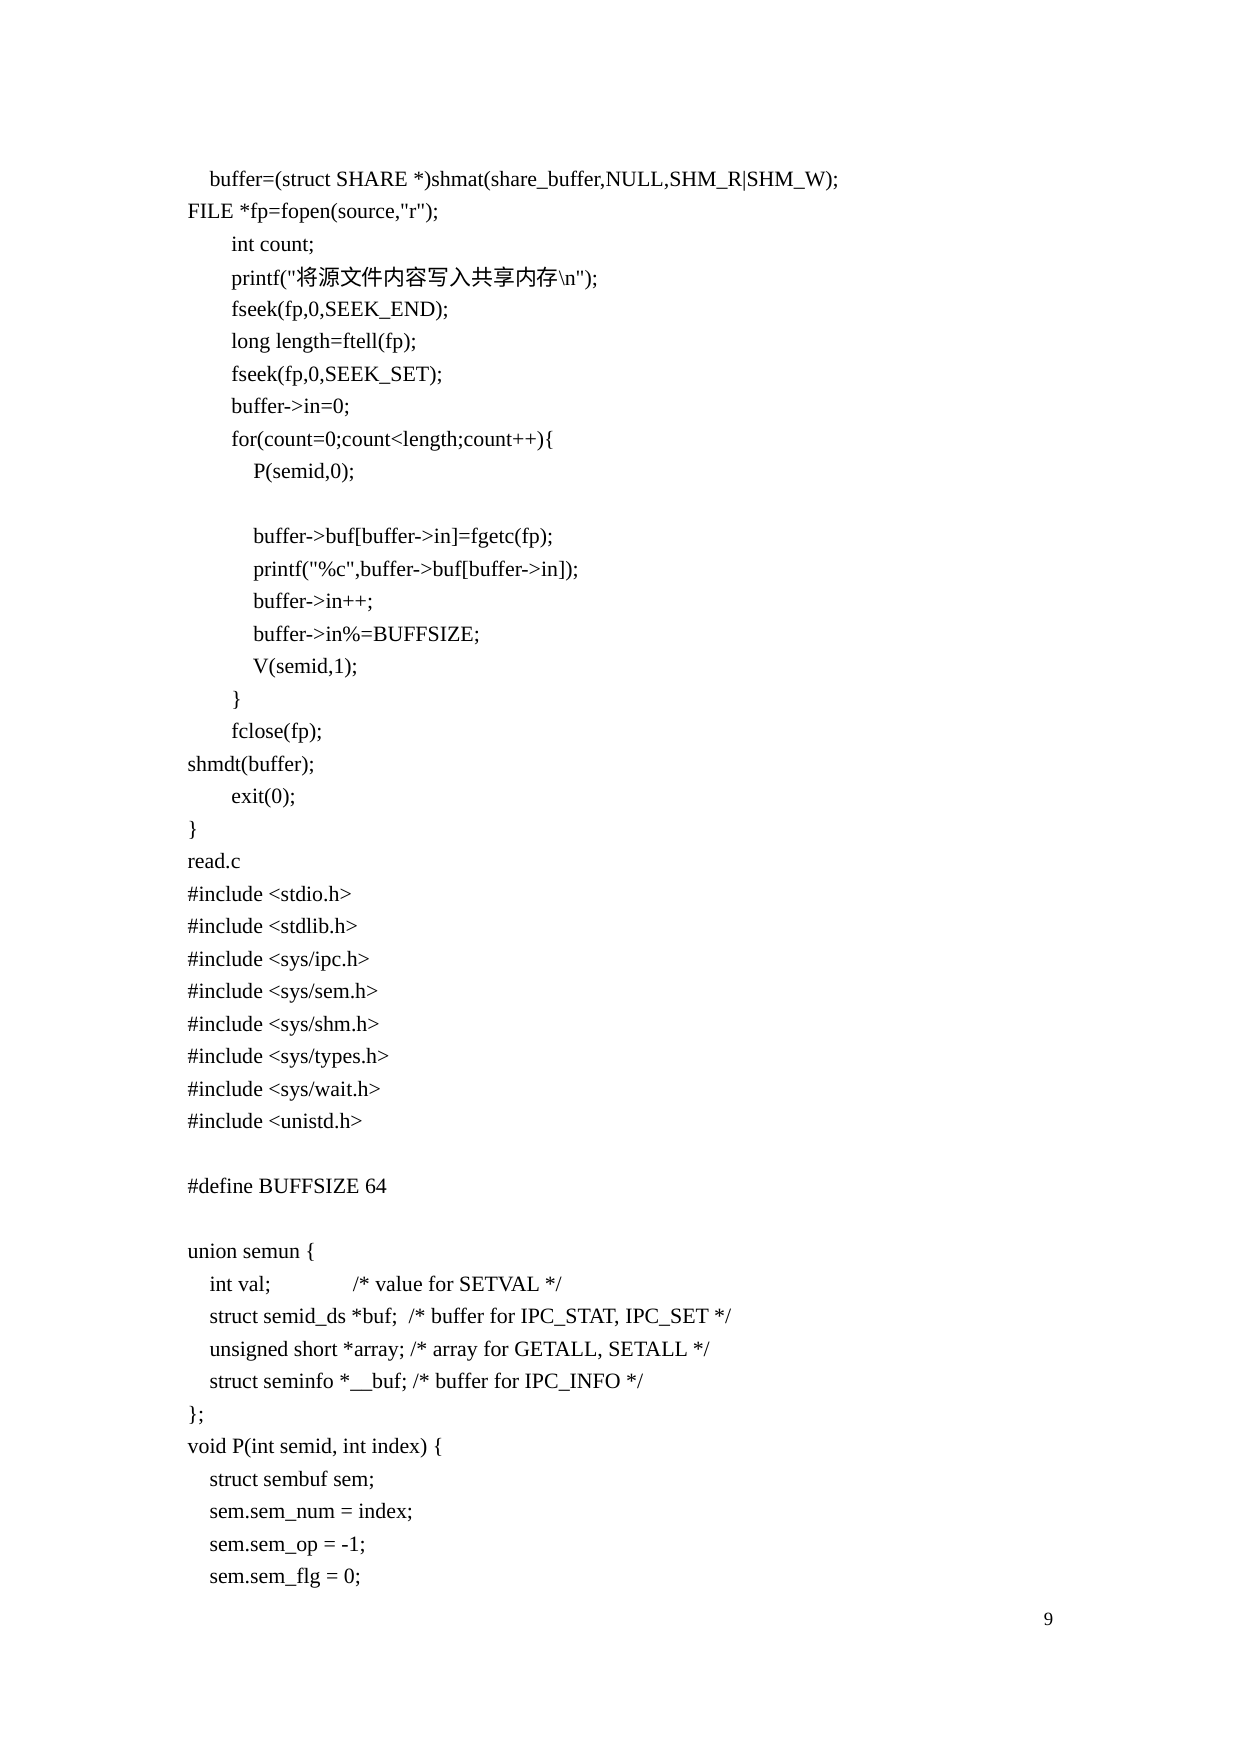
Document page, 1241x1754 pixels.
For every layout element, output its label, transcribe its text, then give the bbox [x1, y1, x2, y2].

text printf("%c",buffer->buf[buffer->in]); [187, 552, 1053, 584]
text } [187, 812, 1053, 844]
text struct seminfo *__buf; /* buffer for IPC_INFO */ [187, 1364, 1053, 1397]
text sem.sem_flg = 0; [187, 1559, 1053, 1592]
text buffer->in%=BUFFSIZE; [187, 617, 1053, 649]
text } [187, 682, 1053, 714]
text struct semid_ds *buf; /* buffer for IPC_STAT, IPC_SET */ [187, 1299, 1053, 1332]
text long length=ftell(fp); [187, 324, 1053, 357]
text #include <stdlib.h> [187, 909, 1053, 942]
text P(semid,0); [187, 454, 1053, 487]
text fseek(fp,0,SEEK_SET); [187, 357, 1053, 389]
text #include <sys/sem.h> [187, 974, 1053, 1007]
text void P(int semid, int index) { [187, 1429, 1053, 1462]
text #include <stdio.h> [187, 877, 1053, 909]
text read.c [187, 844, 1053, 877]
text #include <sys/ipc.h> [187, 942, 1053, 974]
text buffer->buf[buffer->in]=fgetc(fp); [187, 519, 1053, 552]
text sem.sem_num = index; [187, 1494, 1053, 1527]
text shmdt(buffer); [187, 747, 1053, 779]
text for(count=0;count<length;count++){ [187, 422, 1053, 454]
text #define BUFFSIZE 64 [187, 1169, 1053, 1202]
text #include <unistd.h> [187, 1104, 1053, 1137]
text buffer=(struct SHARE *)shmat(share_buffer,NULL,SHM_R|SHM_W); [187, 162, 1053, 194]
text sem.sem_op = -1; [187, 1527, 1053, 1559]
text union semun { [187, 1234, 1053, 1267]
text printf("将源文件内容写入共享内存\n"); [187, 259, 1053, 292]
text buffer->in++; [187, 584, 1053, 617]
text #include <sys/types.h> [187, 1039, 1053, 1072]
text struct sembuf sem; [187, 1462, 1053, 1494]
text #include <sys/shm.h> [187, 1007, 1053, 1039]
text unsigned short *array; /* array for GETALL, SETALL */ [187, 1332, 1053, 1364]
text }; [187, 1397, 1053, 1429]
text #include <sys/wait.h> [187, 1072, 1053, 1104]
text int count; [187, 227, 1053, 259]
text exit(0); [187, 779, 1053, 812]
text int val; /* value for SETVAL */ [187, 1267, 1053, 1299]
text FILE *fp=fopen(source,"r"); [187, 194, 1053, 227]
text fseek(fp,0,SEEK_END); [187, 292, 1053, 324]
text buffer->in=0; [187, 389, 1053, 422]
text V(semid,1); [187, 649, 1053, 682]
text fclose(fp); [187, 714, 1053, 747]
